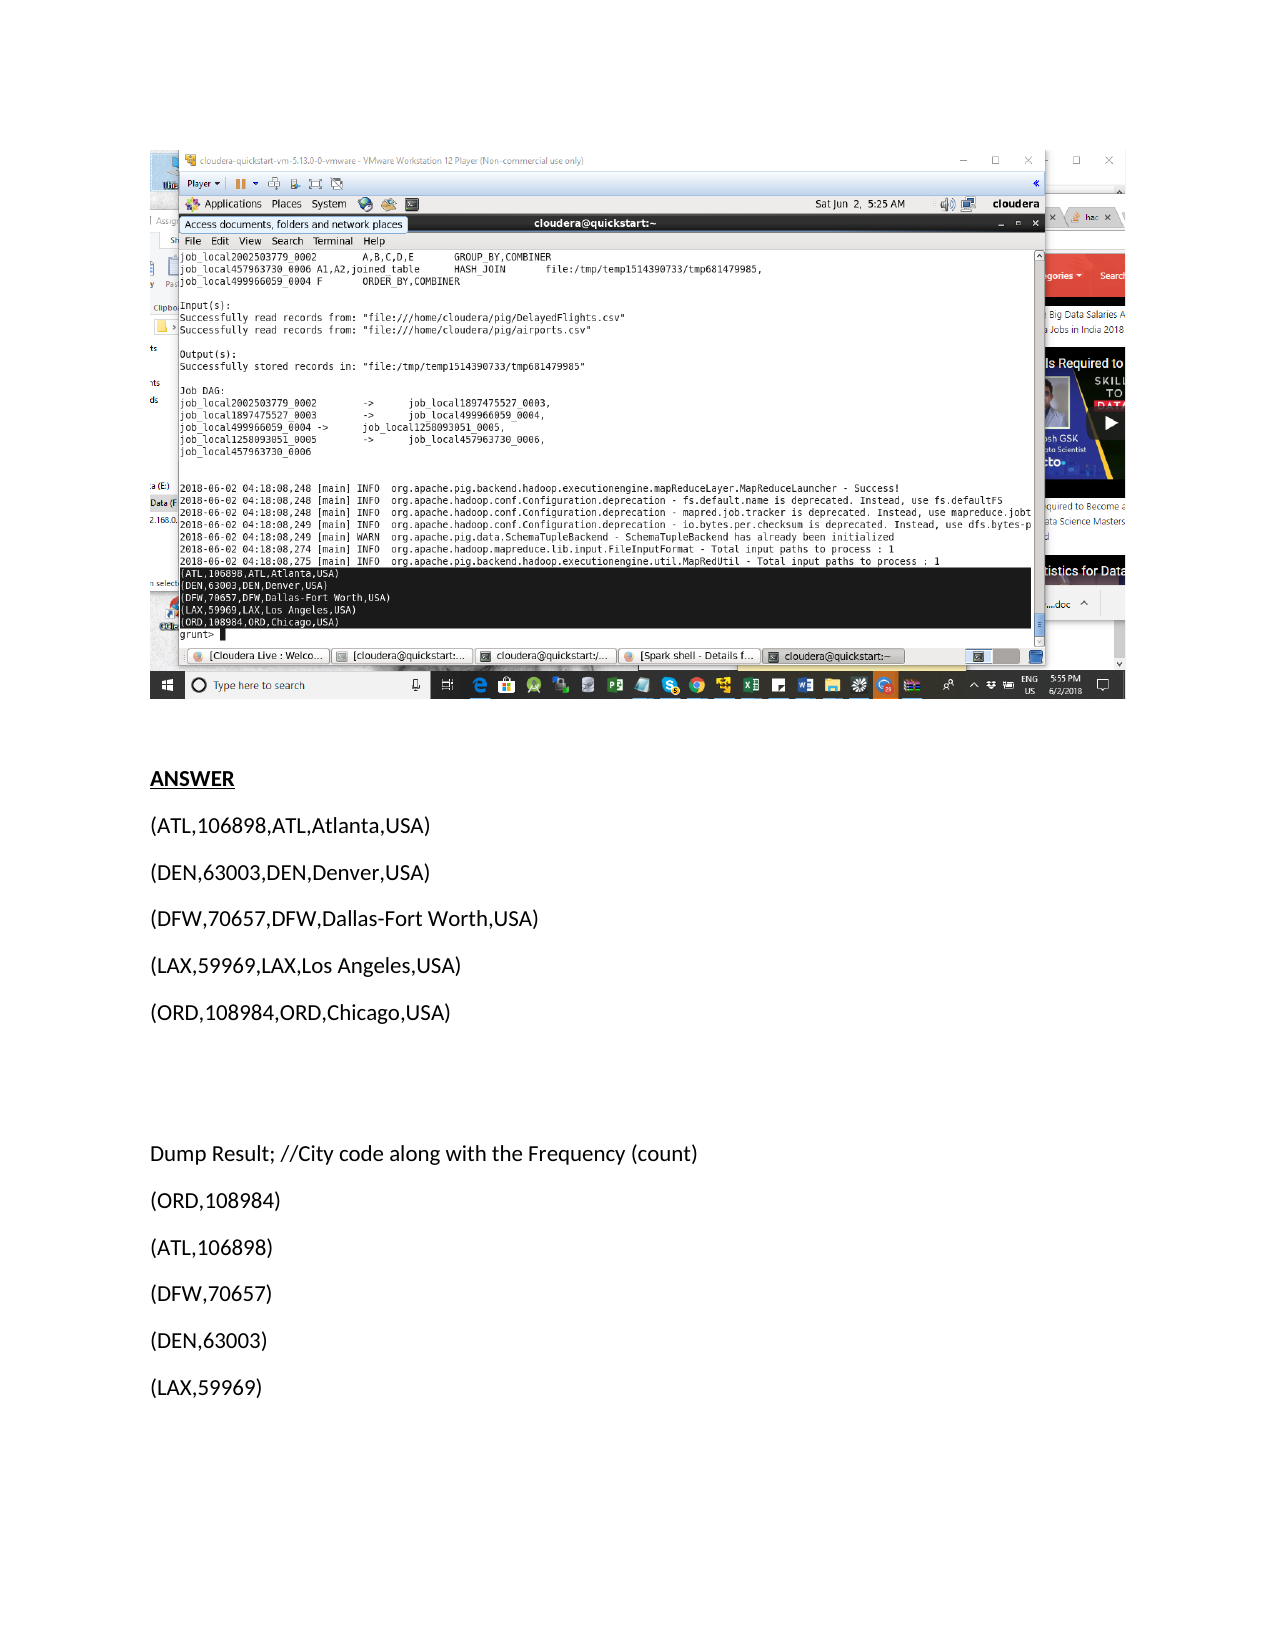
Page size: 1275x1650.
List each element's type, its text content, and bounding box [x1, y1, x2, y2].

text (DFW,70657) [150, 1279, 1125, 1307]
text Dump Result; //City code along with the Frequency (count) [150, 1139, 1125, 1167]
text (ATL,106898,ATL,Atlanta,USA) [150, 811, 1125, 839]
text (DEN,63003,DEN,Denver,USA) [150, 858, 1125, 886]
text (DEN,63003) [150, 1326, 1125, 1354]
text (ORD,108984) [150, 1186, 1125, 1214]
text (ORD,108984,ORD,Chicago,USA) [150, 998, 1125, 1026]
text (LAX,59969,LAX,Los Angeles,USA) [150, 951, 1125, 979]
picture [150, 150, 1125, 699]
text (LAX,59969) [150, 1373, 1125, 1401]
text (DFW,70657,DFW,Dallas-Fort Worth,USA) [150, 904, 1125, 932]
text ANSWER [150, 764, 1125, 792]
text (ATL,106898) [150, 1233, 1125, 1261]
